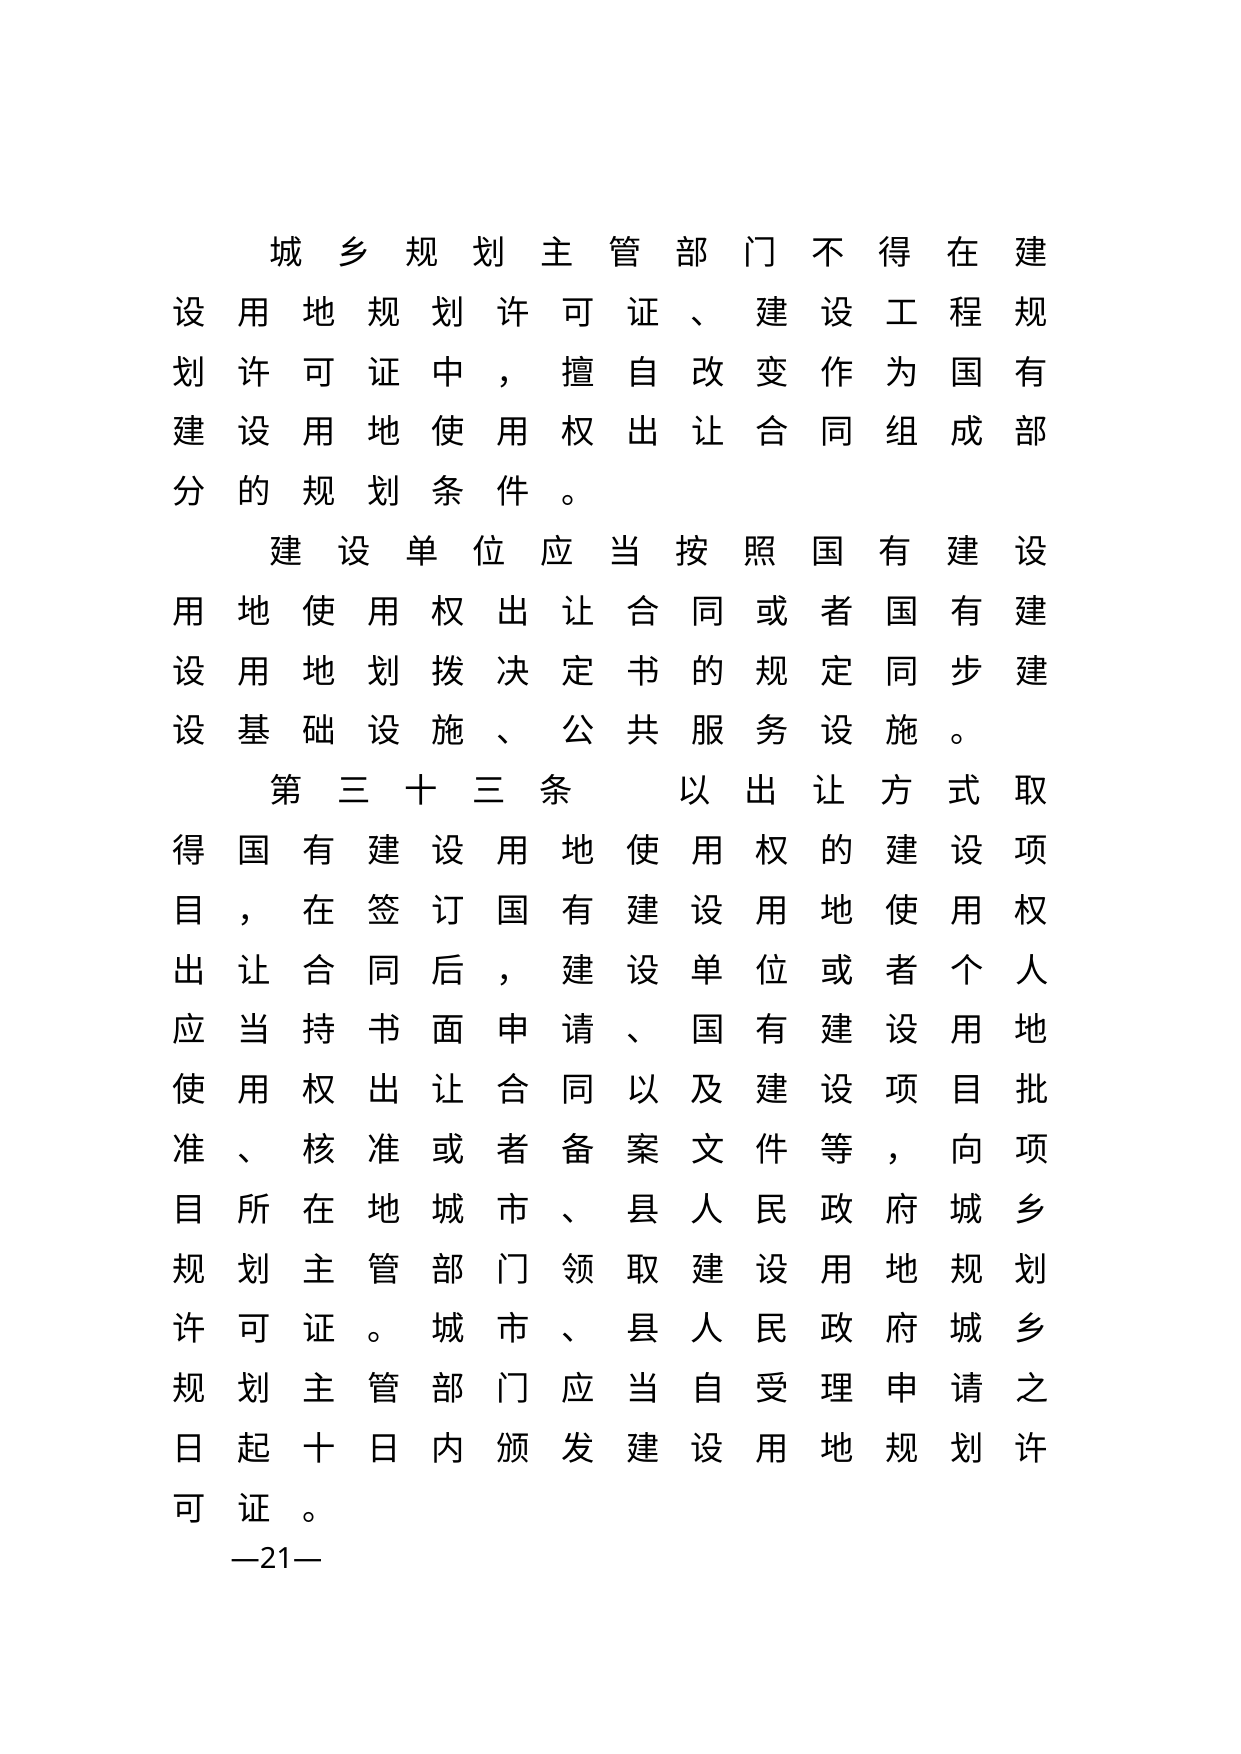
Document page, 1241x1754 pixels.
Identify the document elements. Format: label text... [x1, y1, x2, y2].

text 第三十三条 以出让方式取得国有建设用地使用权的建设项目，在签订国有建设用地使用权出让合同后，建设单位或者个人应当持书面申请、国有建设用地使用权出让合同以及建设项目批准、核准或者备案文件等，向项目所在地城市、县人民政府城乡规划主管部门领取建设用地规划许可证。城市、县人民政府城乡规划主管部门应当自受理申请之日起十日内颁发建设用地规划许可证。 [172, 758, 1079, 1536]
text 建设单位应当按照国有建设用地使用权出让合同或者国有建设用地划拨决定书的规定同步建设基础设施、公共服务设施。 [172, 519, 1079, 758]
text 城乡规划主管部门不得在建设用地规划许可证、建设工程规划许可证中，擅自改变作为国有建设用地使用权出让合同组成部分的规划条件。 [172, 220, 1079, 519]
